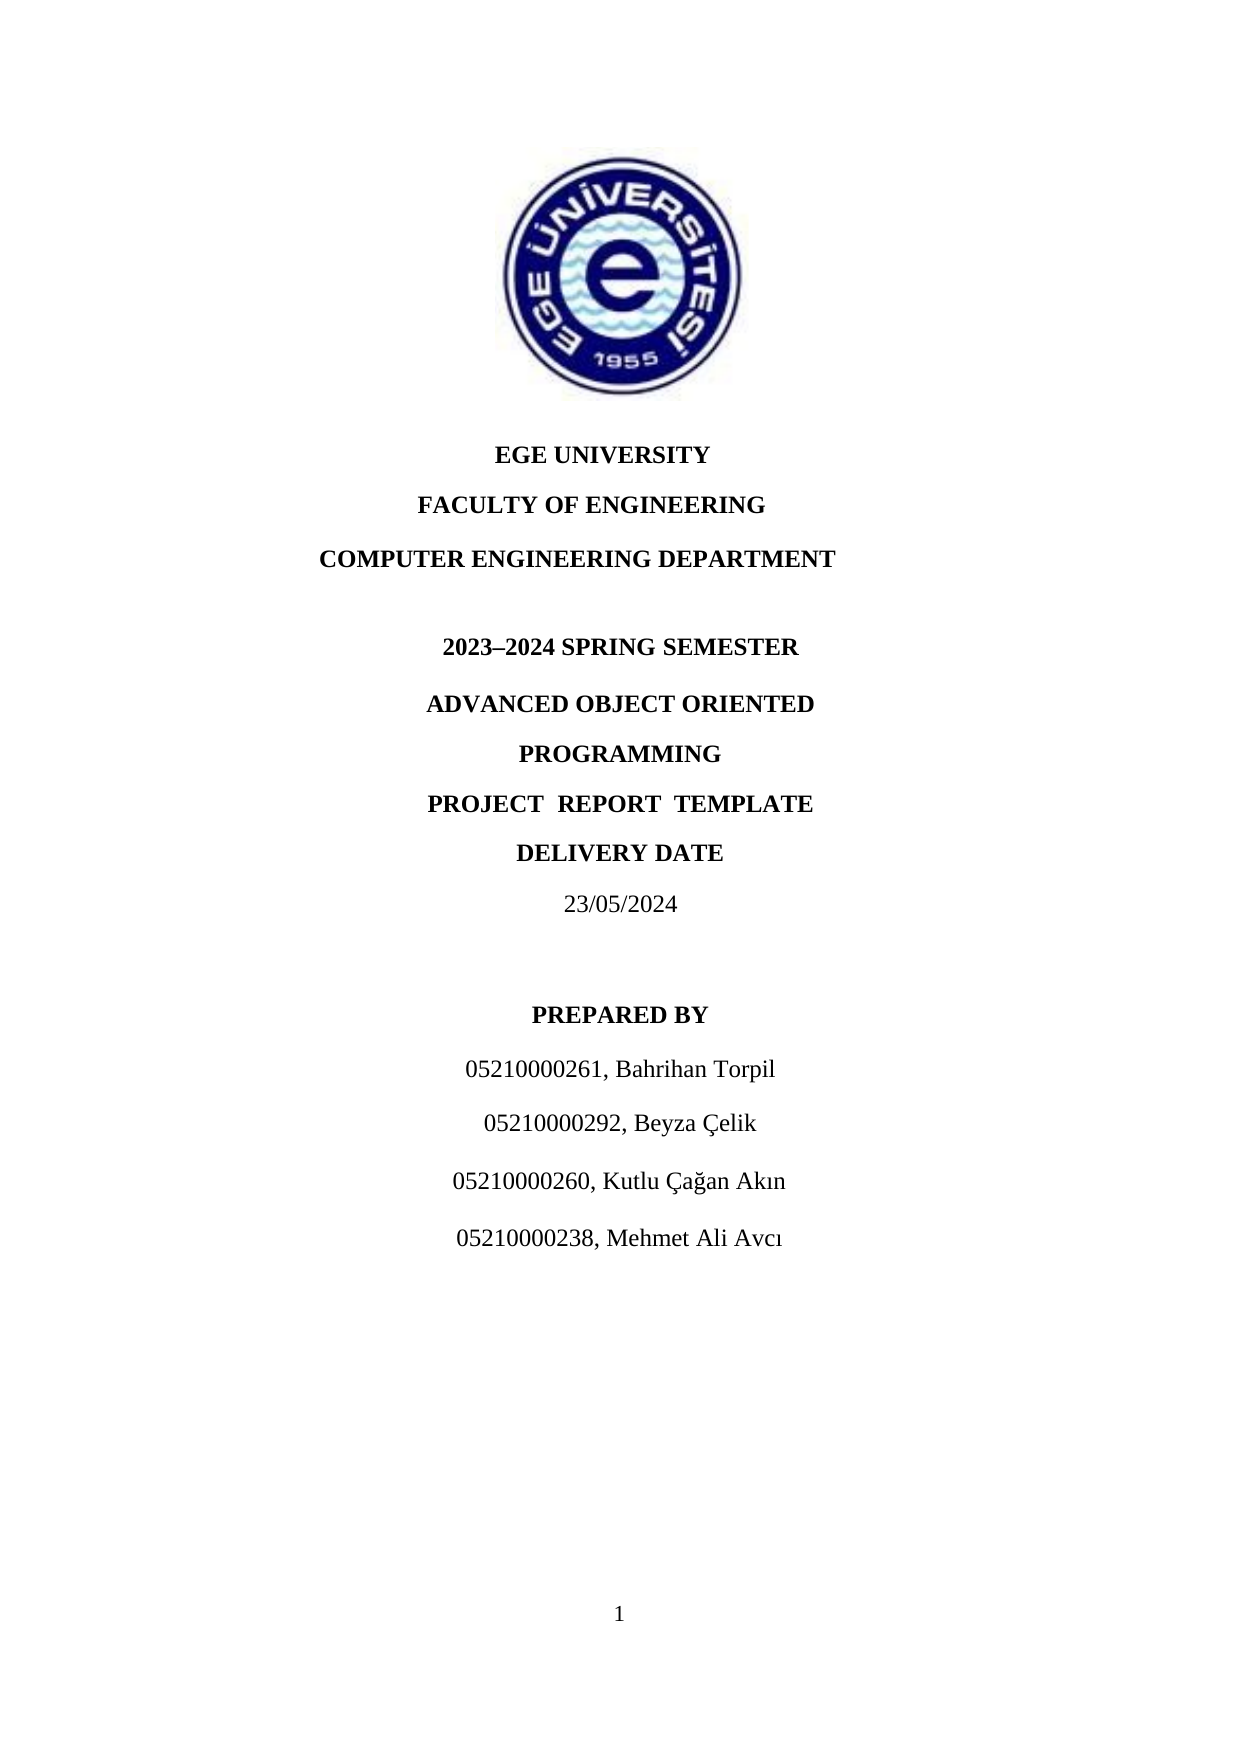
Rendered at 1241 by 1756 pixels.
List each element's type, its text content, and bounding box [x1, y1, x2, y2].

text 05210000238, Mehmet Ali Avcı [135, 1223, 1103, 1252]
text PROJECT REPORT TEMPLATE DELIVERY DATE [371, 789, 869, 867]
text 23/05/2024 [396, 888, 845, 918]
subtitle 2023–2024 SPRING SEMESTER [396, 632, 845, 661]
text 05210000260, Kutlu Çağan Akın [135, 1166, 1103, 1194]
text ADVANCED OBJECT ORIENTED PROGRAMMING [371, 689, 869, 768]
text 05210000292, Beyza Çelik [395, 1108, 845, 1137]
picture [495, 147, 749, 401]
text COMPUTER ENGINEERING DEPARTMENT [319, 541, 1103, 574]
text 05210000261, Bahrihan Torpil [396, 1054, 845, 1083]
text EGE UNIVERSITY FACULTY OF ENGINEERING [417, 440, 824, 519]
subtitle PREPARED BY [395, 1000, 845, 1029]
